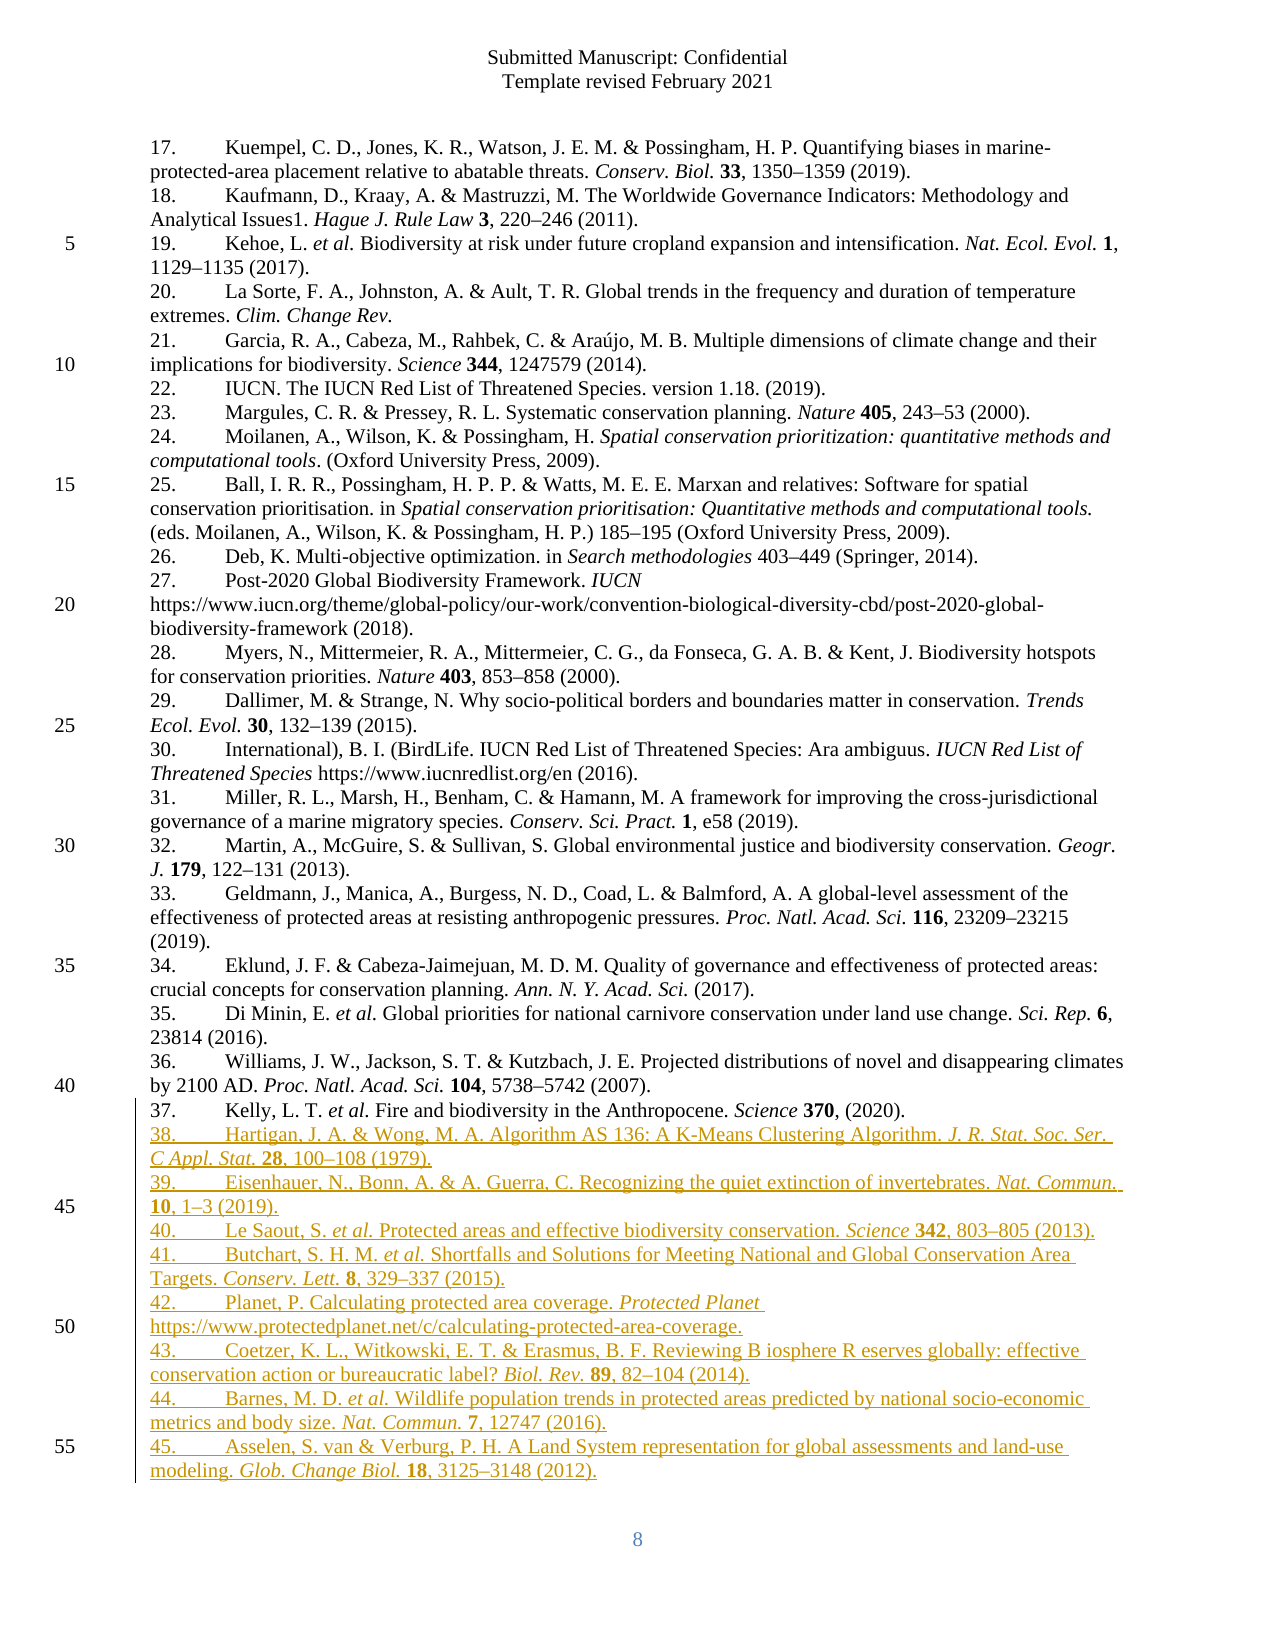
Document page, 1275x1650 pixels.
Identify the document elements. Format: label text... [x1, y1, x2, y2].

text 30. International), B. I. (BirdLife. IUCN Red List of Threatened Species: Ara ambiguus. IUCN Red List of Threatened Species https://www.iucnredlist.org/en (2016). [150, 737, 1125, 785]
text 35. Di Minin, E. et al. Global priorities for national carnivore conservation under land use change. Sci. Rep. 6, 23814 (2016). [150, 1001, 1125, 1049]
text 36. Williams, J. W., Jackson, S. T. & Kutzbach, J. E. Projected distributions of novel and disappearing climates by 2100 AD. Proc. Natl. Acad. Sci. 104, 5738–5742 (2007). [150, 1049, 1125, 1097]
text 34. Eklund, J. F. & Cabeza-Jaimejuan, M. D. M. Quality of governance and effectiveness of protected areas: crucial concepts for conservation planning. Ann. N. Y. Acad. Sci. (2017). [150, 953, 1125, 1001]
text 31. Miller, R. L., Marsh, H., Benham, C. & Hamann, M. A framework for improving the cross-jurisdictional governance of a marine migratory species. Conserv. Sci. Pract. 1, e58 (2019). [150, 785, 1125, 833]
text 18. Kaufmann, D., Kraay, A. & Mastruzzi, M. The Worldwide Governance Indicators: Methodology and Analytical Issues1. Hague J. Rule Law 3, 220–246 (2011). [150, 183, 1125, 231]
text 19. Kehoe, L. et al. Biodiversity at risk under future cropland expansion and intensification. Nat. Ecol. Evol. 1, 1129–1135 (2017). [150, 231, 1125, 279]
text 20. La Sorte, F. A., Johnston, A. & Ault, T. R. Global trends in the frequency and duration of temperature extremes. Clim. Change Rev. [150, 279, 1125, 327]
text 29. Dallimer, M. & Strange, N. Why socio-political borders and boundaries matter in conservation. Trends Ecol. Evol. 30, 132–139 (2015). [150, 688, 1125, 737]
text 37. Kelly, L. T. et al. Fire and biodiversity in the Anthropocene. Science 370, (2020). [150, 1097, 1125, 1122]
text 23. Margules, C. R. & Pressey, R. L. Systematic conservation planning. Nature 405, 243–53 (2000). [150, 400, 1125, 424]
text 32. Martin, A., McGuire, S. & Sullivan, S. Global environmental justice and biodiversity conservation. Geogr. J. 179, 122–131 (2013). [150, 833, 1125, 881]
text 27. Post-2020 Global Biodiversity Framework. IUCN https://www.iucn.org/theme/global-policy/our-work/convention-biological-diversity-cbd/post-2020-global-biodiversity-framework (2018). [150, 568, 1125, 640]
text 17. Kuempel, C. D., Jones, K. R., Watson, J. E. M. & Possingham, H. P. Quantifying biases in marine-protected-area placement relative to abatable threats. Conserv. Biol. 33, 1350–1359 (2019). [150, 135, 1125, 183]
text 33. Geldmann, J., Manica, A., Burgess, N. D., Coad, L. & Balmford, A. A global-level assessment of the effectiveness of protected areas at resisting anthropogenic pressures. Proc. Natl. Acad. Sci. 116, 23209–23215 (2019). [150, 881, 1125, 953]
text 28. Myers, N., Mittermeier, R. A., Mittermeier, C. G., da Fonseca, G. A. B. & Kent, J. Biodiversity hotspots for conservation priorities. Nature 403, 853–858 (2000). [150, 640, 1125, 688]
text 26. Deb, K. Multi-objective optimization. in Search methodologies 403–449 (Springer, 2014). [150, 544, 1125, 568]
text 22. IUCN. The IUCN Red List of Threatened Species. version 1.18. (2019). [150, 376, 1125, 400]
